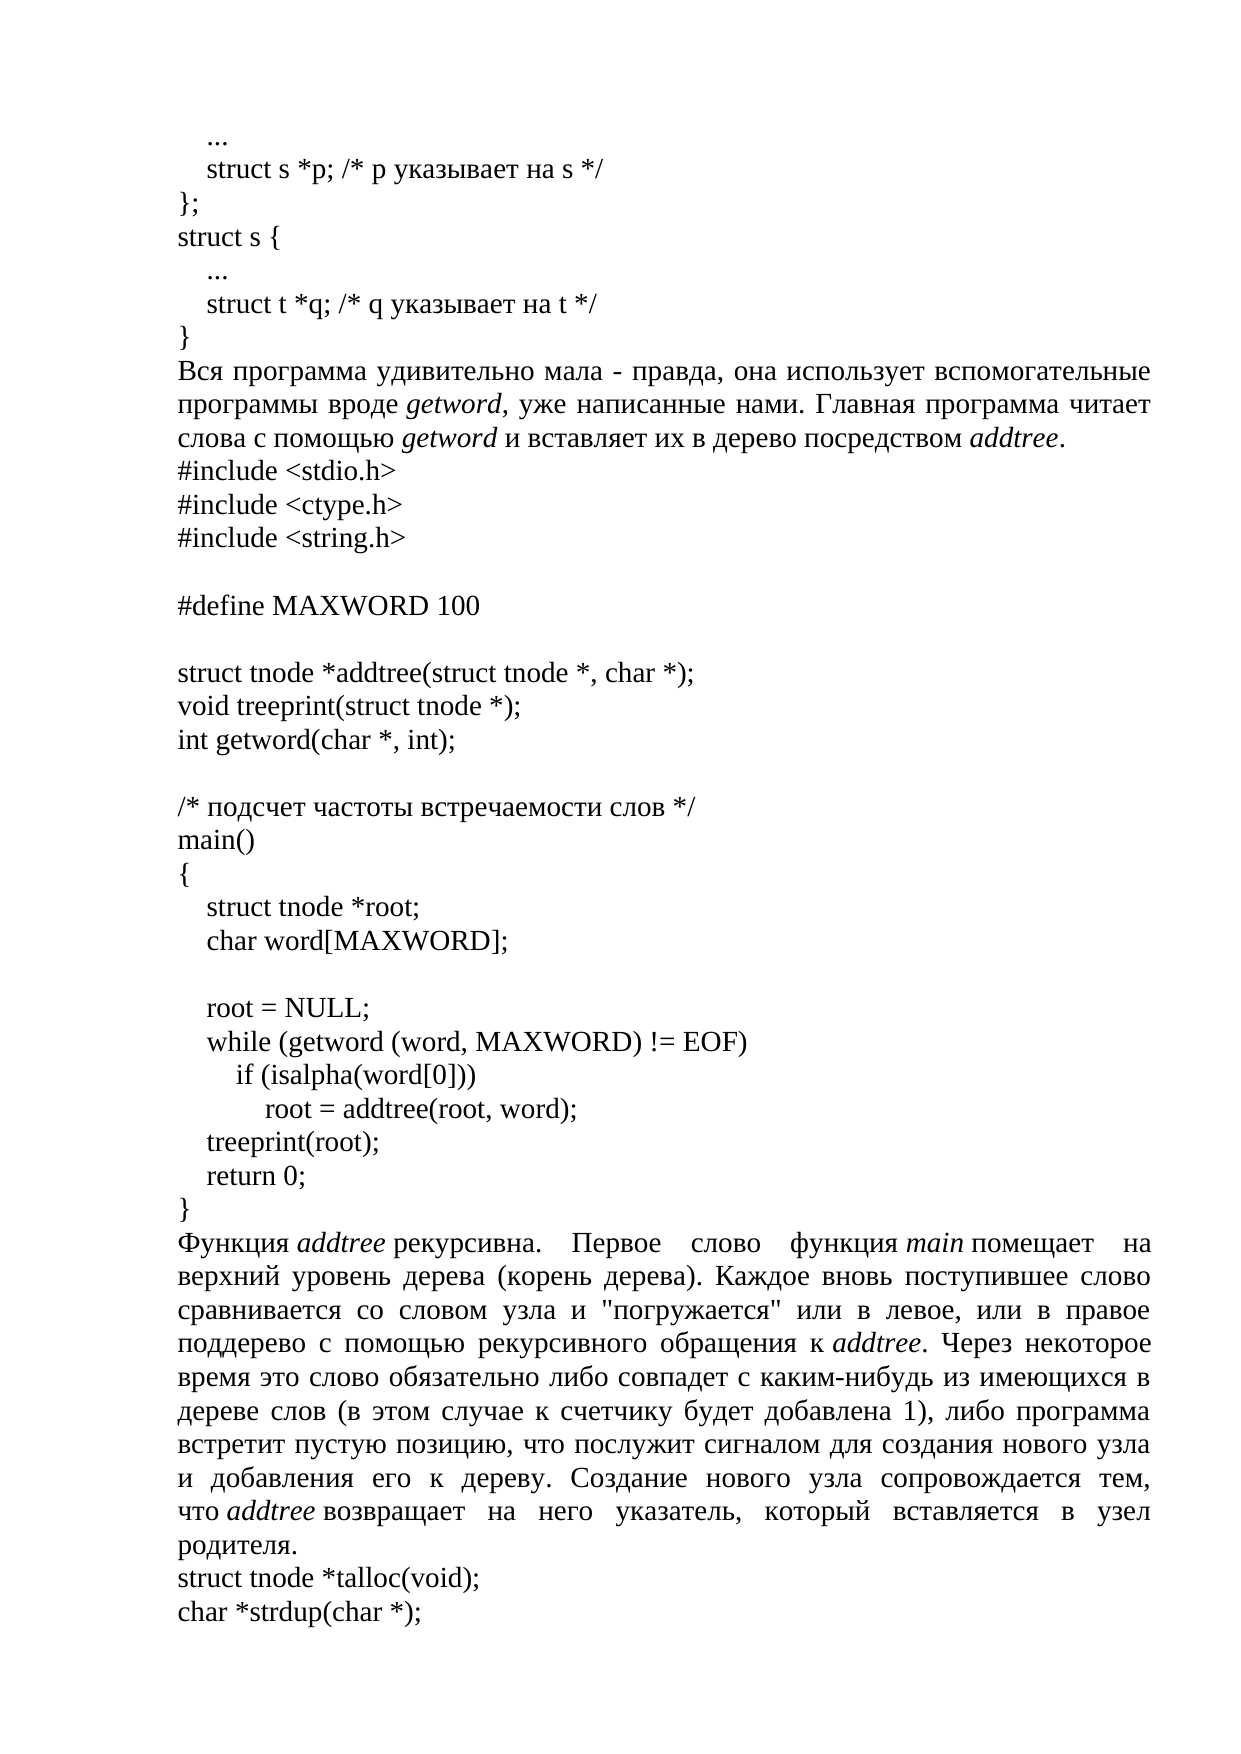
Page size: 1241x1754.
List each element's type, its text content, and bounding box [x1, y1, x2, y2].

text ... [177, 118, 1152, 152]
text if (isalpha(word[0])) [177, 1057, 1152, 1091]
text struct tnode *root; [177, 889, 1152, 923]
text /* подсчет частоты встречаемости слов */ [177, 789, 1152, 822]
text } [177, 1191, 1152, 1225]
text #include <string.h> [177, 521, 1152, 554]
text int getword(char *, int); [177, 722, 1152, 755]
text root = addtree(root, word); [177, 1091, 1152, 1124]
text root = NULL; [177, 990, 1152, 1024]
text return 0; [177, 1158, 1152, 1191]
text #define MAXWORD 100 [177, 588, 1152, 621]
text } [177, 319, 1152, 353]
text treeprint(root); [177, 1124, 1152, 1158]
text }; [177, 185, 1152, 219]
text #include <stdio.h> [177, 453, 1152, 487]
text void treeprint(struct tnode *); [177, 688, 1152, 722]
text main() [177, 822, 1152, 856]
text ... [177, 252, 1152, 286]
text struct s *p; /* р указывает на s */ [177, 152, 1152, 185]
text char *strdup(char *); [177, 1594, 1152, 1627]
text while (getword (word, MAXWORD) != EOF) [177, 1024, 1152, 1057]
text #include <ctype.h> [177, 487, 1152, 521]
text Вся программа удивительно мала - правда, она использует вспомогательные программы вроде getword, уже написанные нами. Главная программа читает слова с помощью getword и вставляет их в дерево посредством addtree. [177, 353, 1152, 453]
text struct t *q; /* q указывает на t */ [177, 286, 1152, 319]
text { [177, 856, 1152, 889]
text struct tnode *talloc(void); [177, 1560, 1152, 1594]
text struct s { [177, 219, 1152, 252]
text Функция addtree рекурсивна. Первое слово функция main помещает на верхний уровень дерева (корень дерева). Каждое вновь поступившее слово сравнивается со словом узла и "погружается" или в левое, или в правое поддерево с помощью рекурсивного обращения к addtree. Через некоторое время это слово обязательно либо совпадет с каким-нибудь из имеющихся в дереве слов (в этом случае к счетчику будет добавлена 1), либо программа встретит пустую позицию, что послужит сигналом для создания нового узла и добавления его к дереву. Создание нового узла сопровождается тем, что addtree возвращает на него указатель, который вставляется в узел родителя. [177, 1225, 1152, 1560]
text struct tnode *addtree(struct tnode *, char *); [177, 655, 1152, 688]
text char word[MAXWORD]; [177, 923, 1152, 957]
